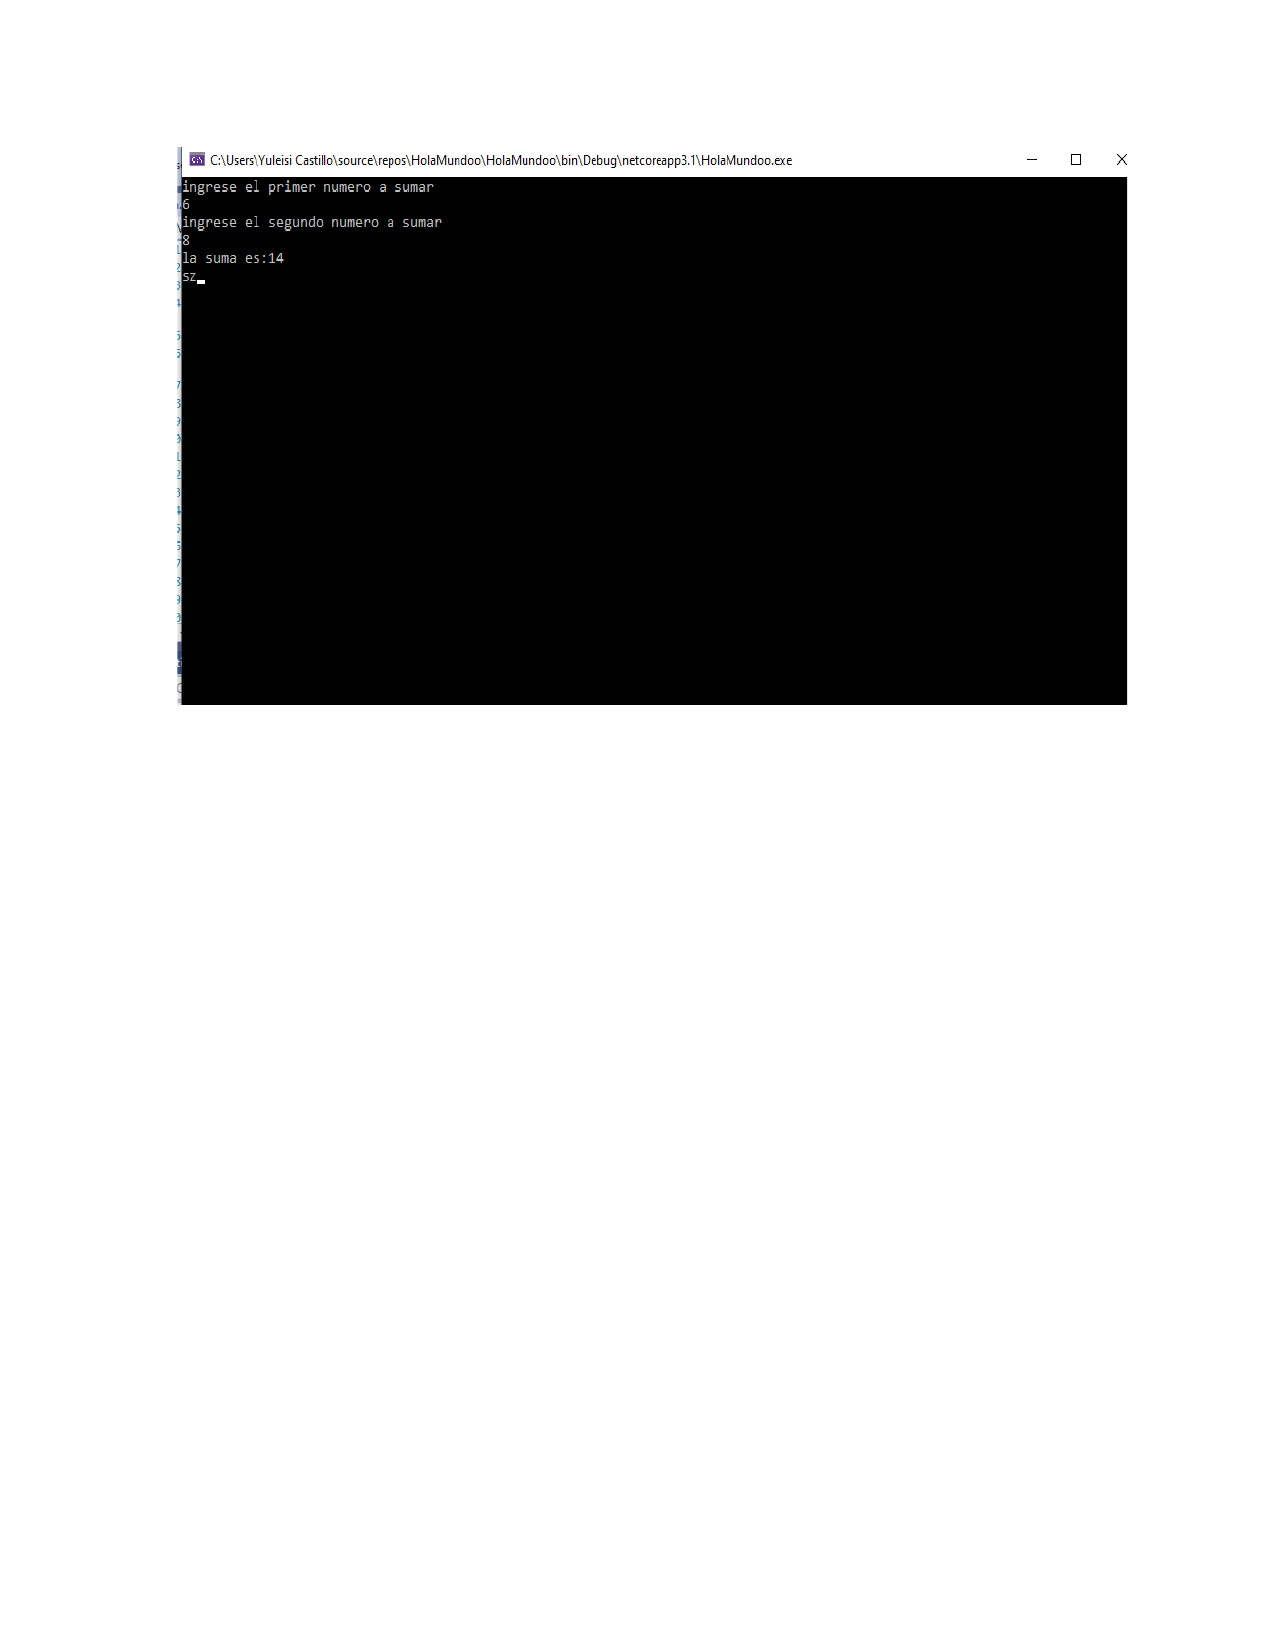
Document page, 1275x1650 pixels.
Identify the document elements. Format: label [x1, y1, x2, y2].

picture [177, 147, 1128, 705]
